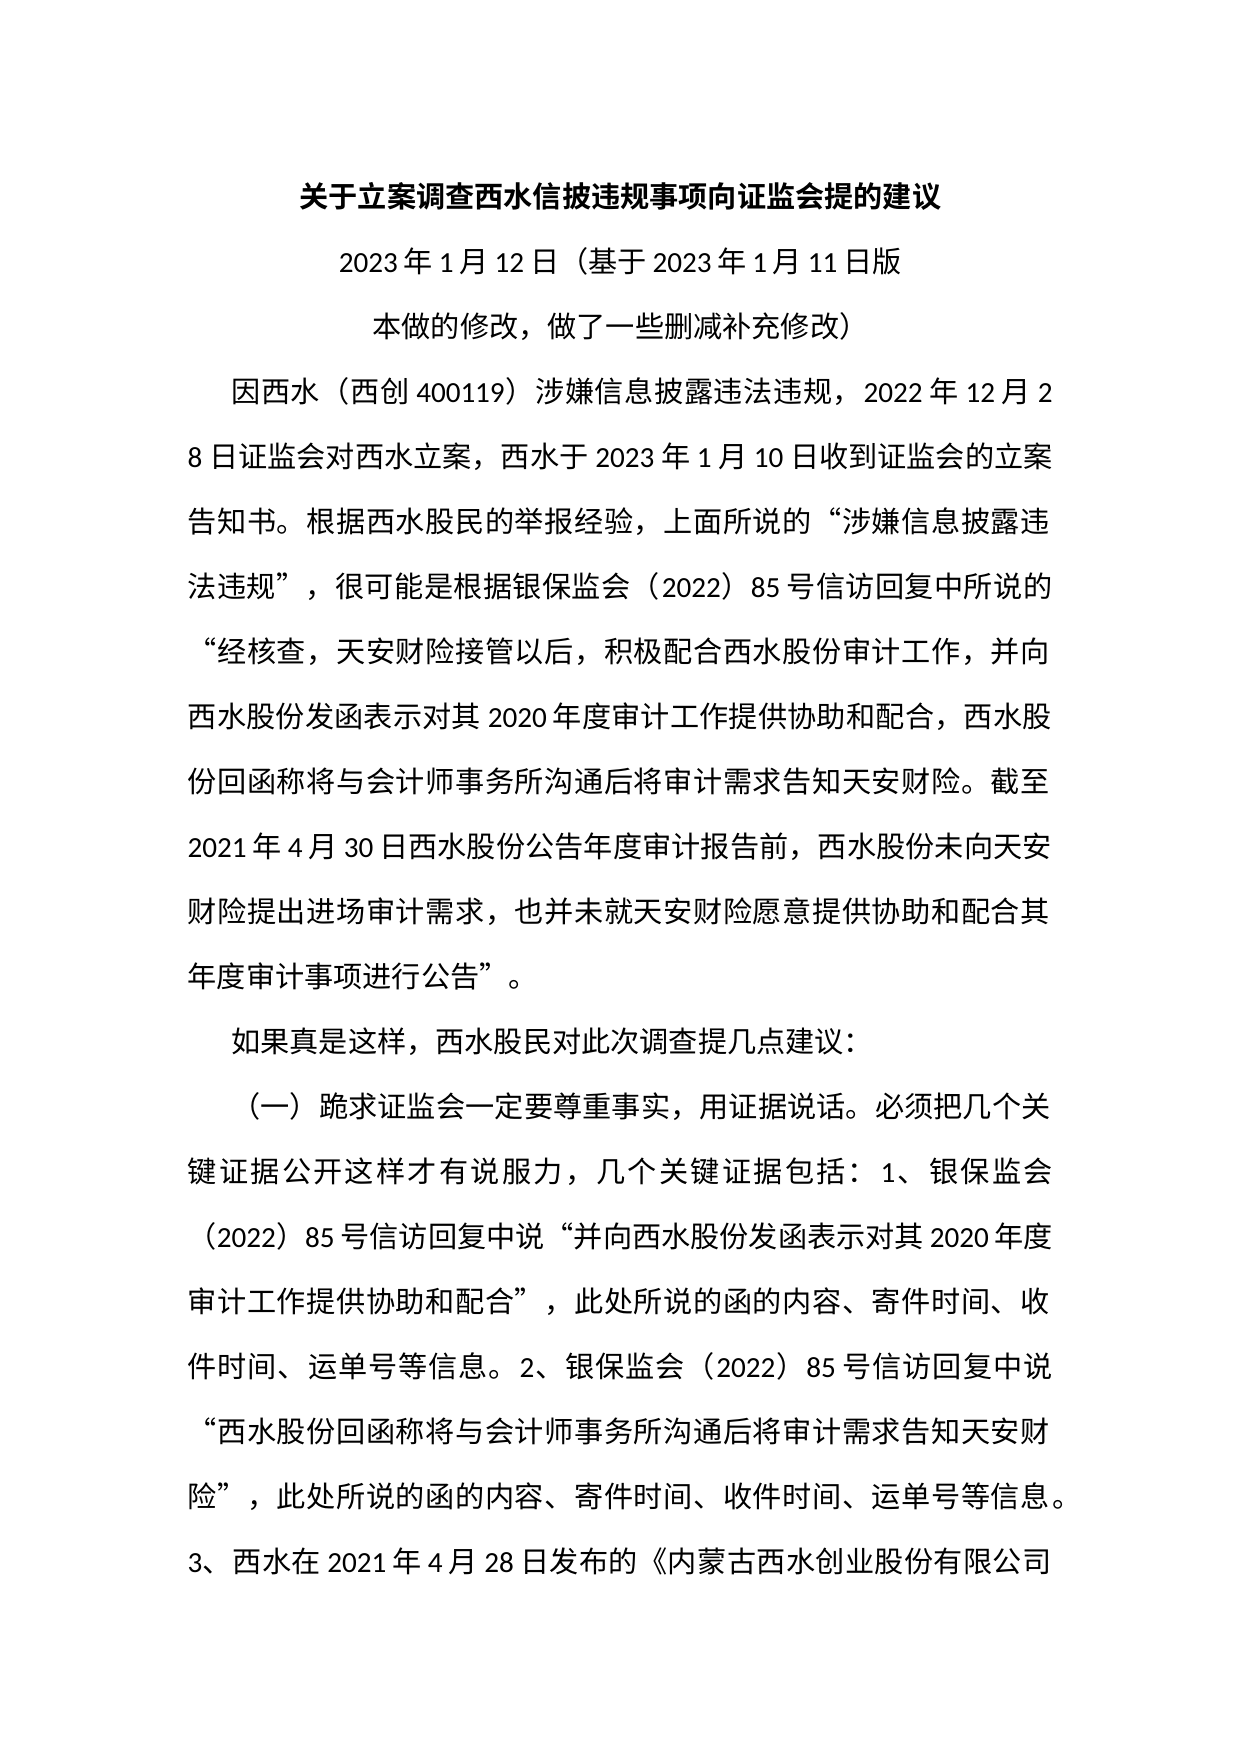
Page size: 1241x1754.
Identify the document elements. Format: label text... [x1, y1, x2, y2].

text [187, 1072, 1053, 1592]
text 因西水（西创400119）涉嫌信息披露违法违规，2022 年 12月 28 日证监会对西水立案，西水于 2023 年 1 月 10 日收到证监会的立案告知书。根据西水股民的举报经验，上面所说的“涉嫌信息披露违法违规”，很可能是根据银保监会（2022）85号信访回复中所说的“经核查，天安财险接管以后，积极配合西水股份审计工作，并向西水股份发函表示对其2020年度审计工作提供协助和配合，西水股份回函称将与会计师事务所沟通后将审计需求告知天安财险。截至2021年4月30日西水股份公告年度审计报告前，西水股份未向天安财险提出进场审计需求，也并未就天安财险愿意提供协助和配合其年度审计事项进行公告”。 [187, 357, 1053, 1007]
text 关于立案调查西水信披违规事项向证监会提的建议 [187, 162, 1053, 227]
text 2023年1月12日（基于2023年1月11日版 [187, 227, 1053, 292]
text 如果真是这样，西水股民对此次调查提几点建议： [187, 1007, 1053, 1072]
text 本做的修改，做了一些删减补充修改） [187, 292, 1053, 357]
